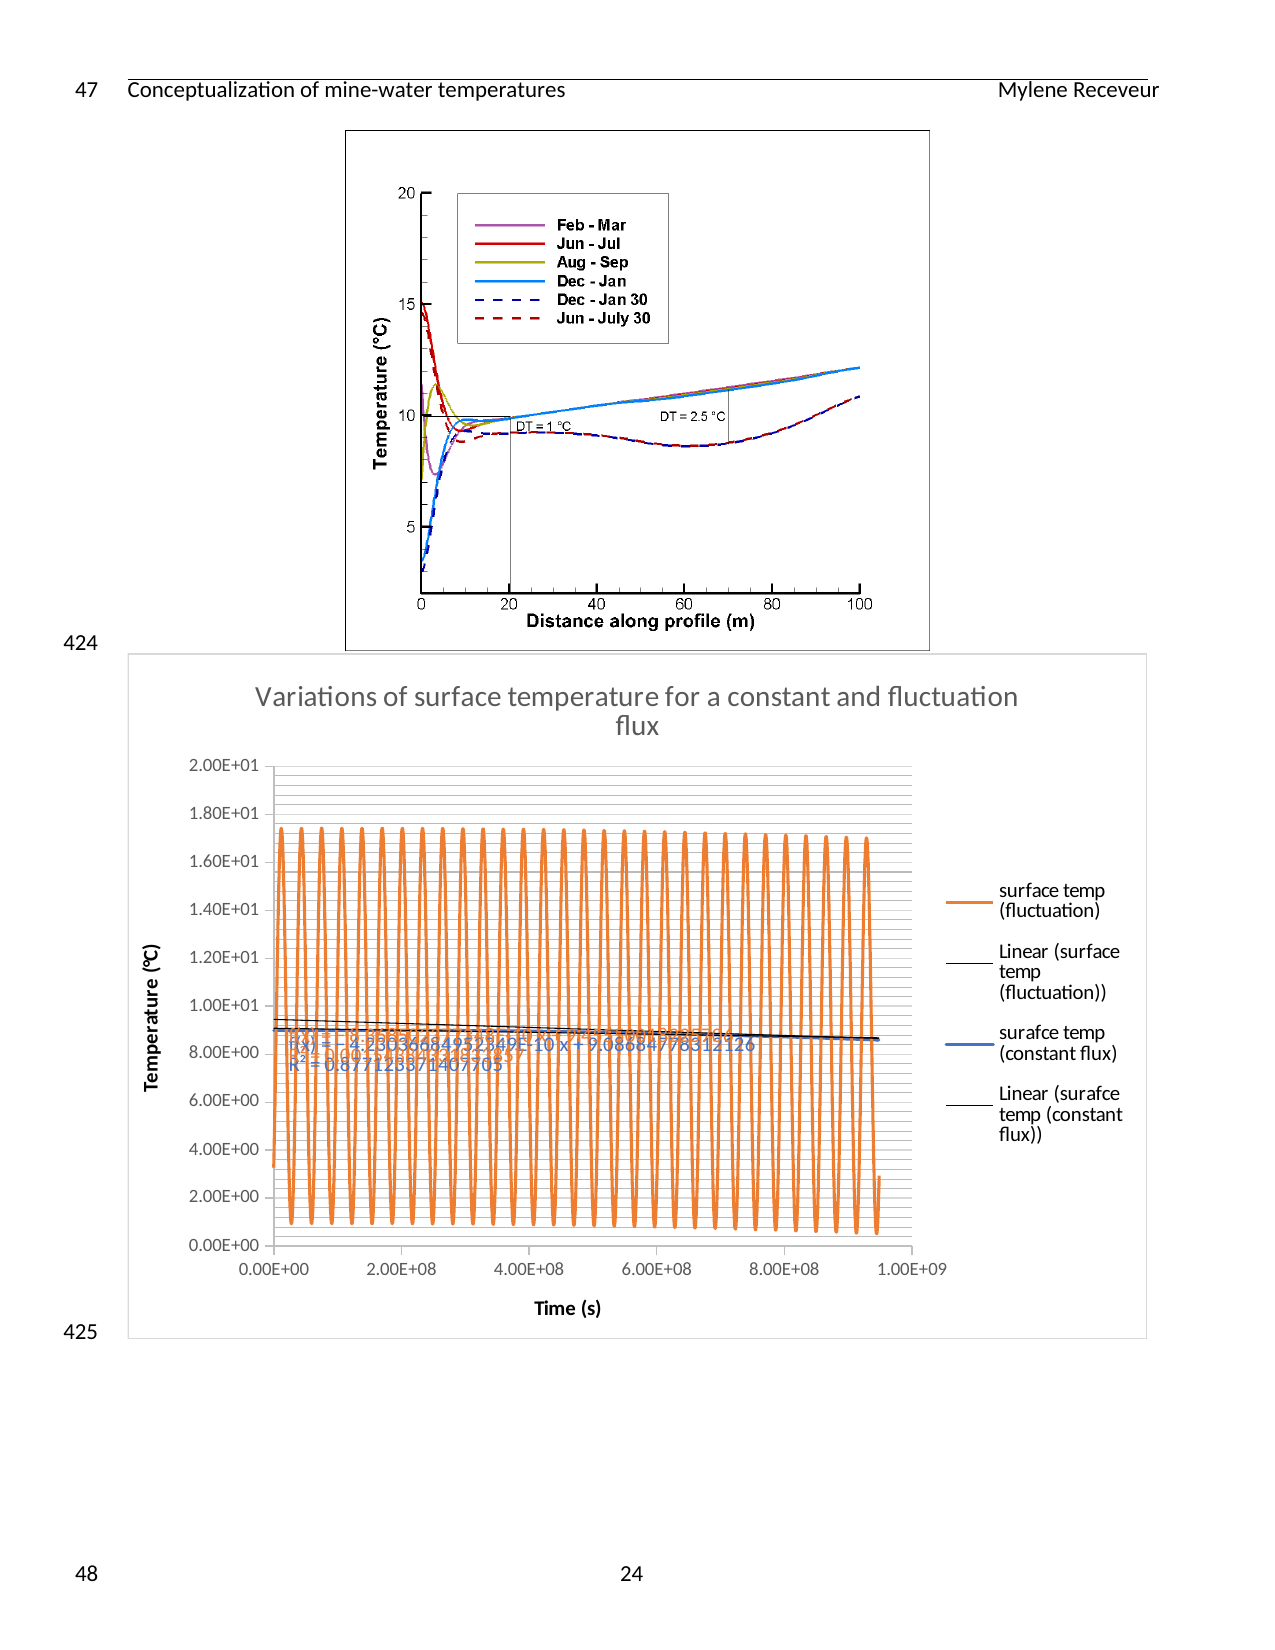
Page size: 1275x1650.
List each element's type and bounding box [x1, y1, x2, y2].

picture [345, 130, 930, 651]
